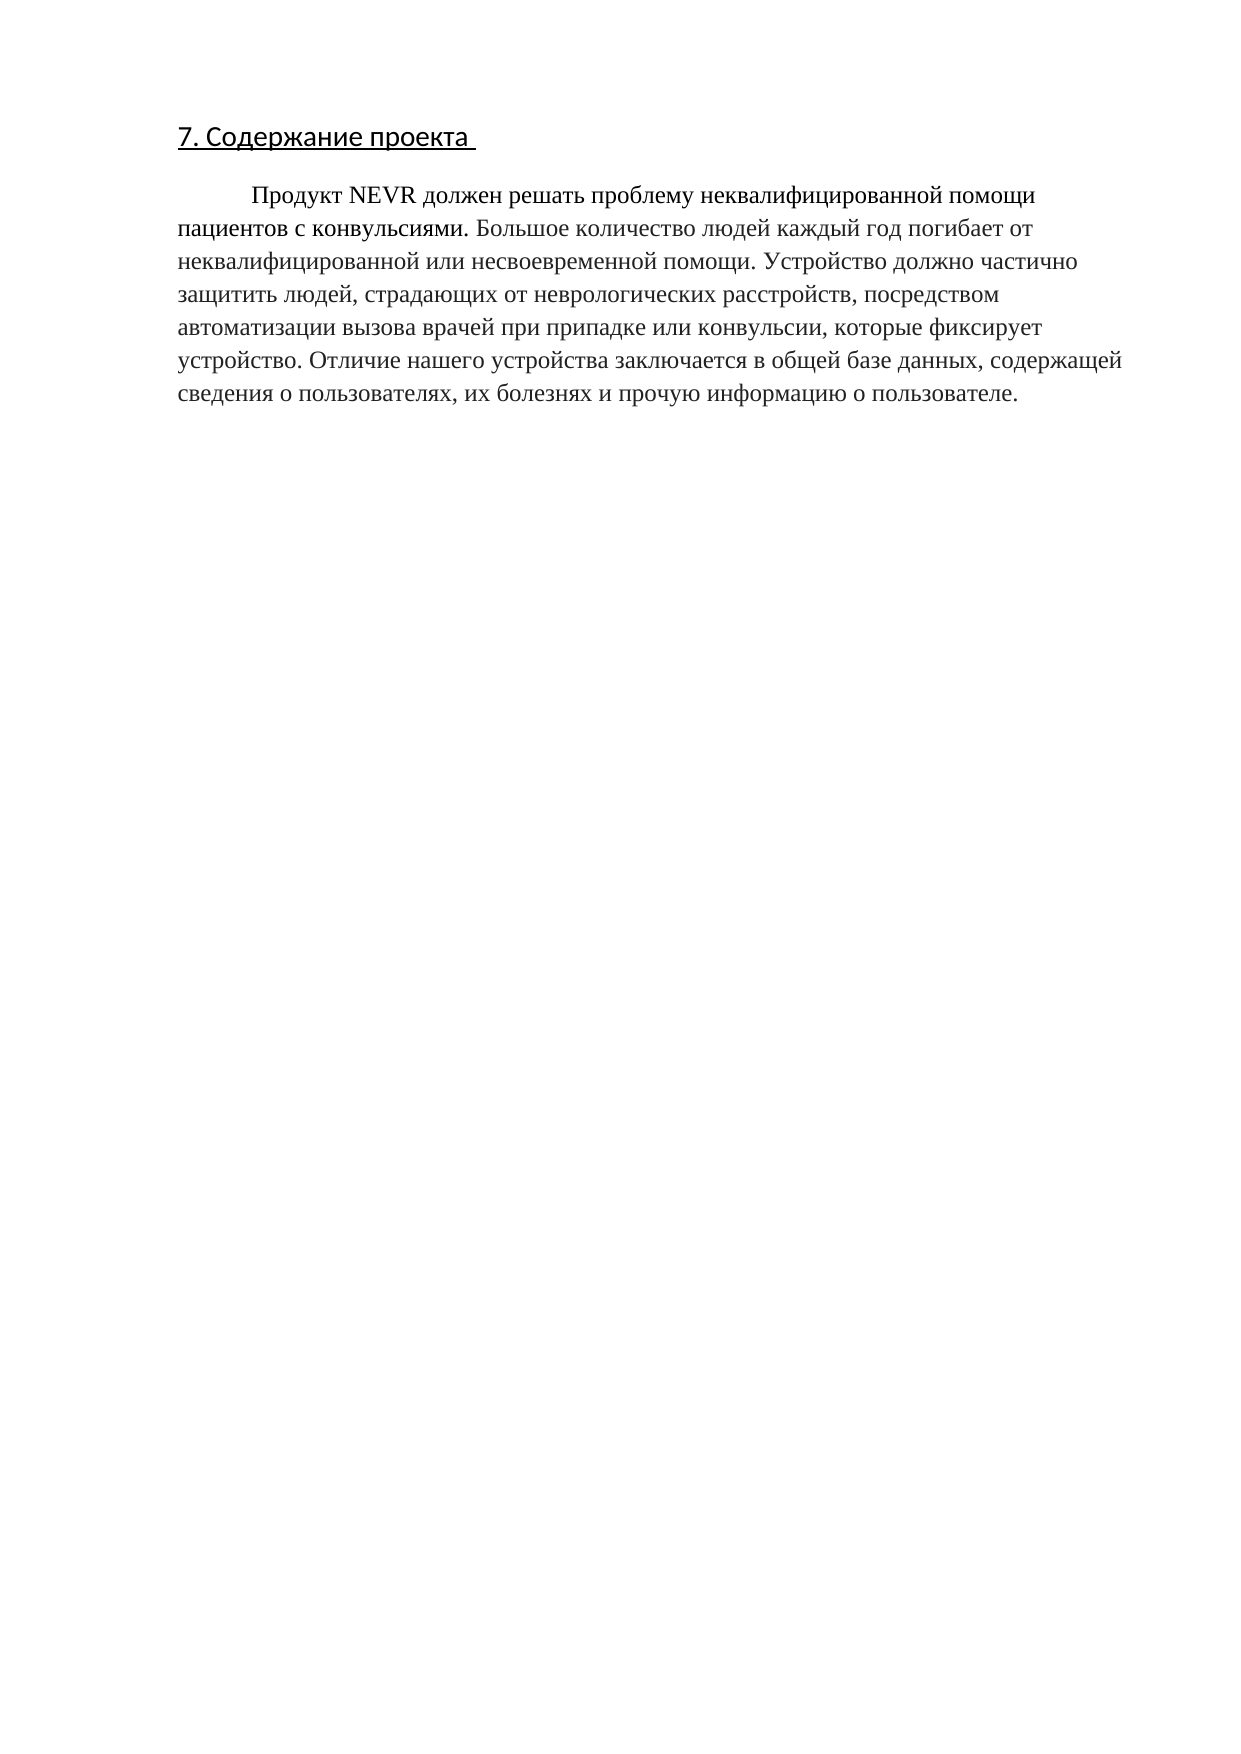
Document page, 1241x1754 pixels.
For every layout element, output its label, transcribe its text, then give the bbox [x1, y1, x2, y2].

text Продукт NEVR должен решать проблему неквалифицированной помощи пациентов с конвульсиями. Большое количество людей каждый год погибает от неквалифицированной или несвоевременной помощи. Устройство должно частично защитить людей, страдающих от неврологических расстройств, посредством автоматизации вызова врачей при припадке или конвульсии, которые фиксирует устройство. Отличие нашего устройства заключается в общей базе данных, содержащей сведения о пользователях, их болезнях и прочую информацию о пользователе. [177, 180, 1152, 407]
text 7. Содержание проекта [177, 118, 1152, 154]
